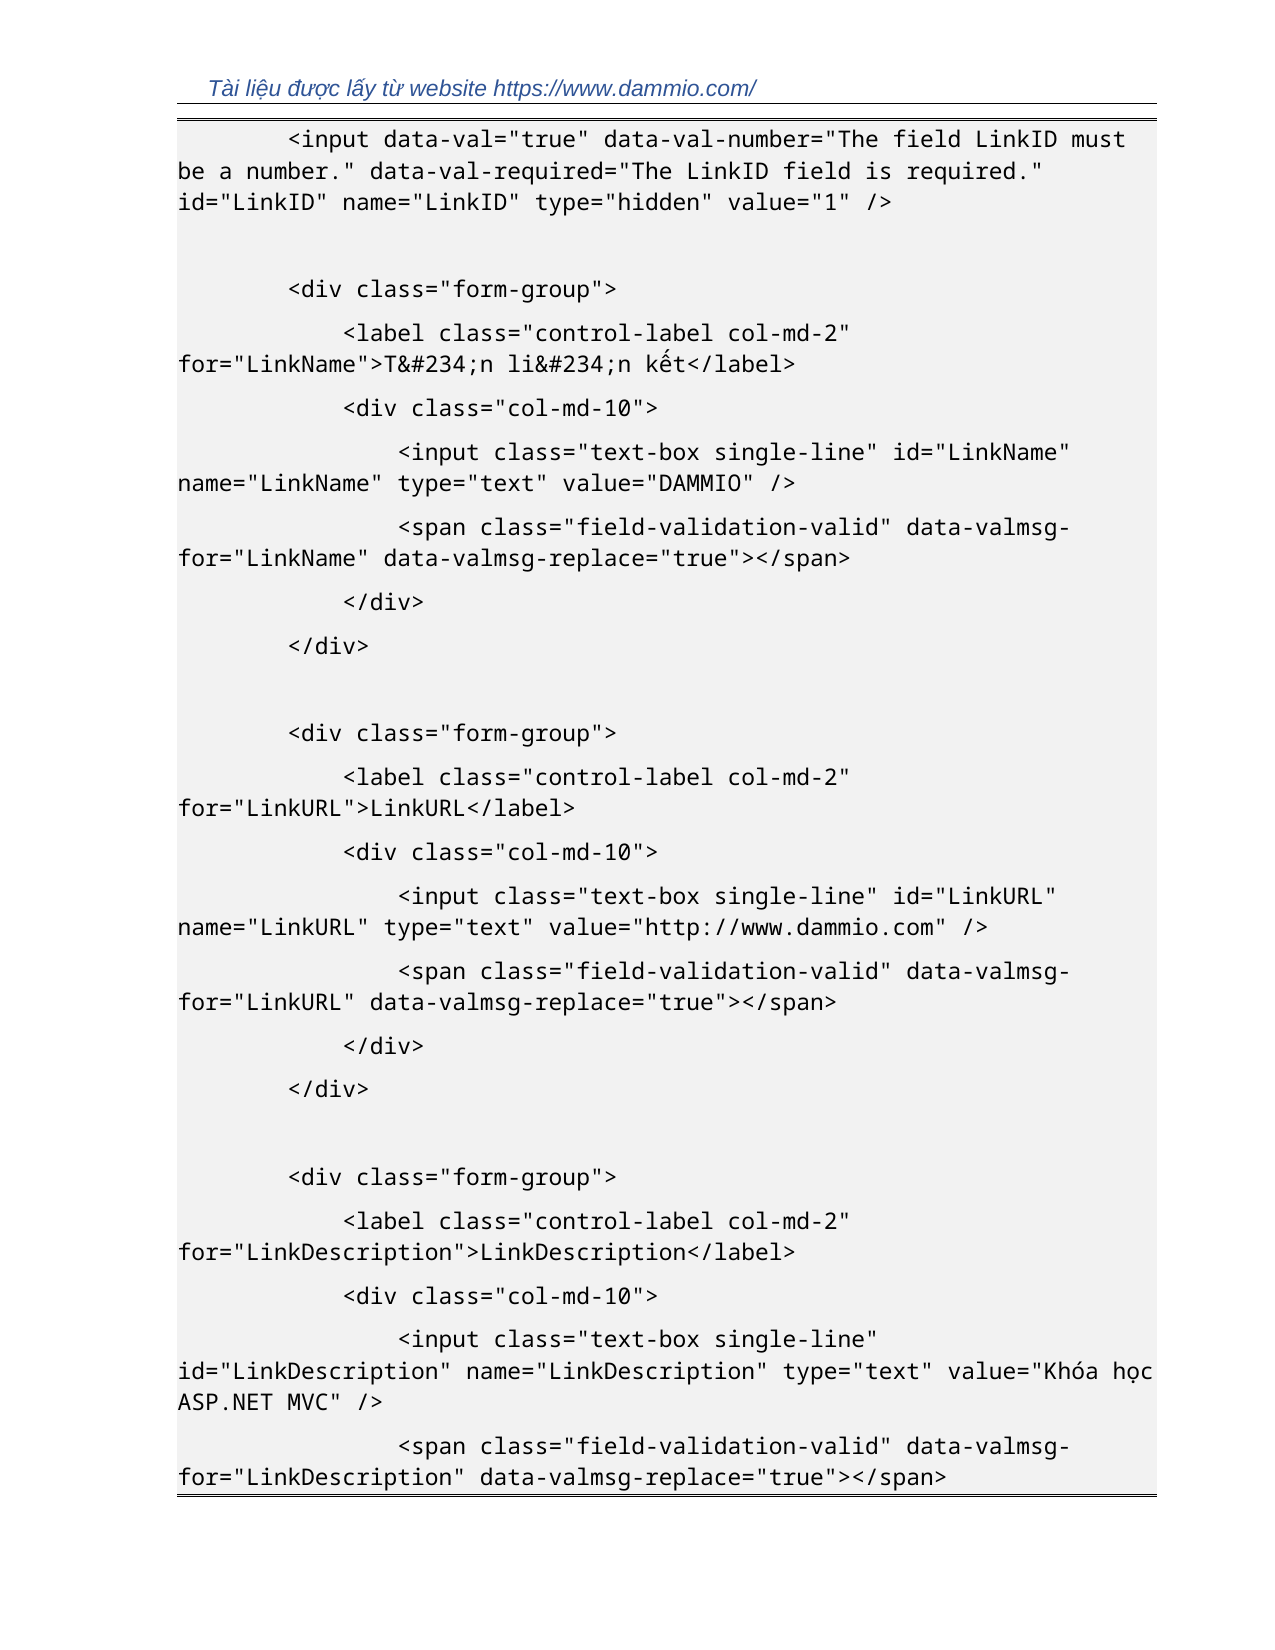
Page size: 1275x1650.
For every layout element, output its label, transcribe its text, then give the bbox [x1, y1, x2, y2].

text <input data-val="true" data-val-number="The field LinkID must be a number." data-val-required="The LinkID field is required." id="LinkID" name="LinkID" type="hidden" value="1" /> [177, 121, 1157, 217]
text </div> [177, 581, 1157, 617]
text <span class="field-validation-valid" data-valmsg-for="LinkDescription" data-valmsg-replace="true"></span> [177, 1424, 1157, 1494]
text <div class="form-group"> [177, 712, 1157, 748]
text </div> [177, 1024, 1157, 1061]
text <div class="form-group"> [177, 268, 1157, 304]
text </div> [177, 624, 1157, 661]
text <div class="col-md-10"> [177, 1274, 1157, 1311]
text <div class="col-md-10"> [177, 831, 1157, 867]
text <input class="text-box single-line" id="LinkDescription" name="LinkDescription" type="text" value="Khóa học ASP.NET MVC" /> [177, 1318, 1157, 1417]
text </div> [177, 1068, 1157, 1104]
text <input class="text-box single-line" id="LinkName" name="LinkName" type="text" value="DAMMIO" /> [177, 431, 1157, 498]
text <label class="control-label col-md-2" for="LinkName">T&#234;n li&#234;n kết</label> [177, 312, 1157, 379]
text <div class="form-group"> [177, 1156, 1157, 1192]
text <label class="control-label col-md-2" for="LinkURL">LinkURL</label> [177, 756, 1157, 823]
text <label class="control-label col-md-2" for="LinkDescription">LinkDescription</label> [177, 1199, 1157, 1267]
text <span class="field-validation-valid" data-valmsg-for="LinkURL" data-valmsg-replace="true"></span> [177, 949, 1157, 1017]
text <input class="text-box single-line" id="LinkURL" name="LinkURL" type="text" value="http://www.dammio.com" /> [177, 874, 1157, 942]
text <span class="field-validation-valid" data-valmsg-for="LinkName" data-valmsg-replace="true"></span> [177, 506, 1157, 573]
text <div class="col-md-10"> [177, 387, 1157, 423]
